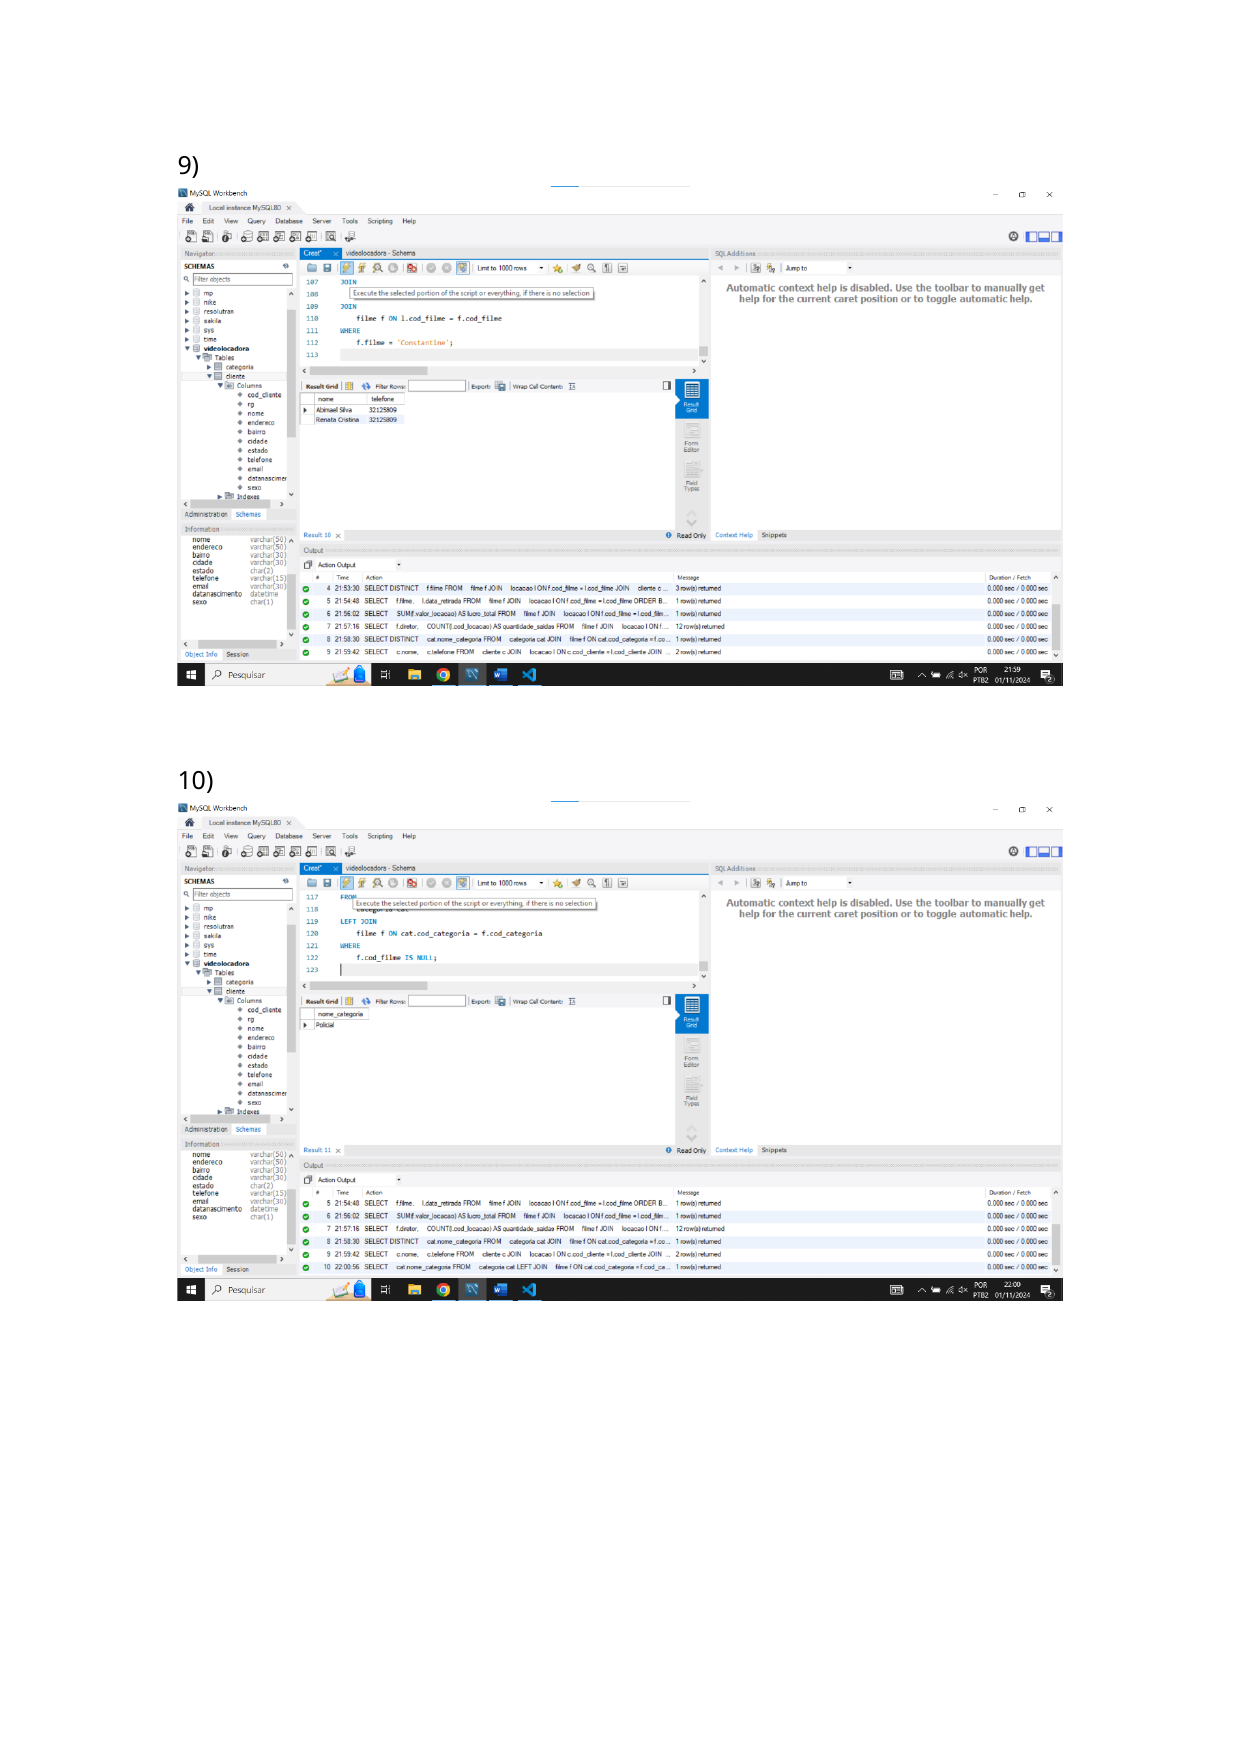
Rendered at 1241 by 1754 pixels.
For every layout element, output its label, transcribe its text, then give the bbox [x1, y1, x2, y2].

picture [177, 801, 1063, 1301]
picture [177, 186, 1063, 686]
text 9) [177, 148, 1063, 186]
text 10) [177, 763, 1063, 801]
